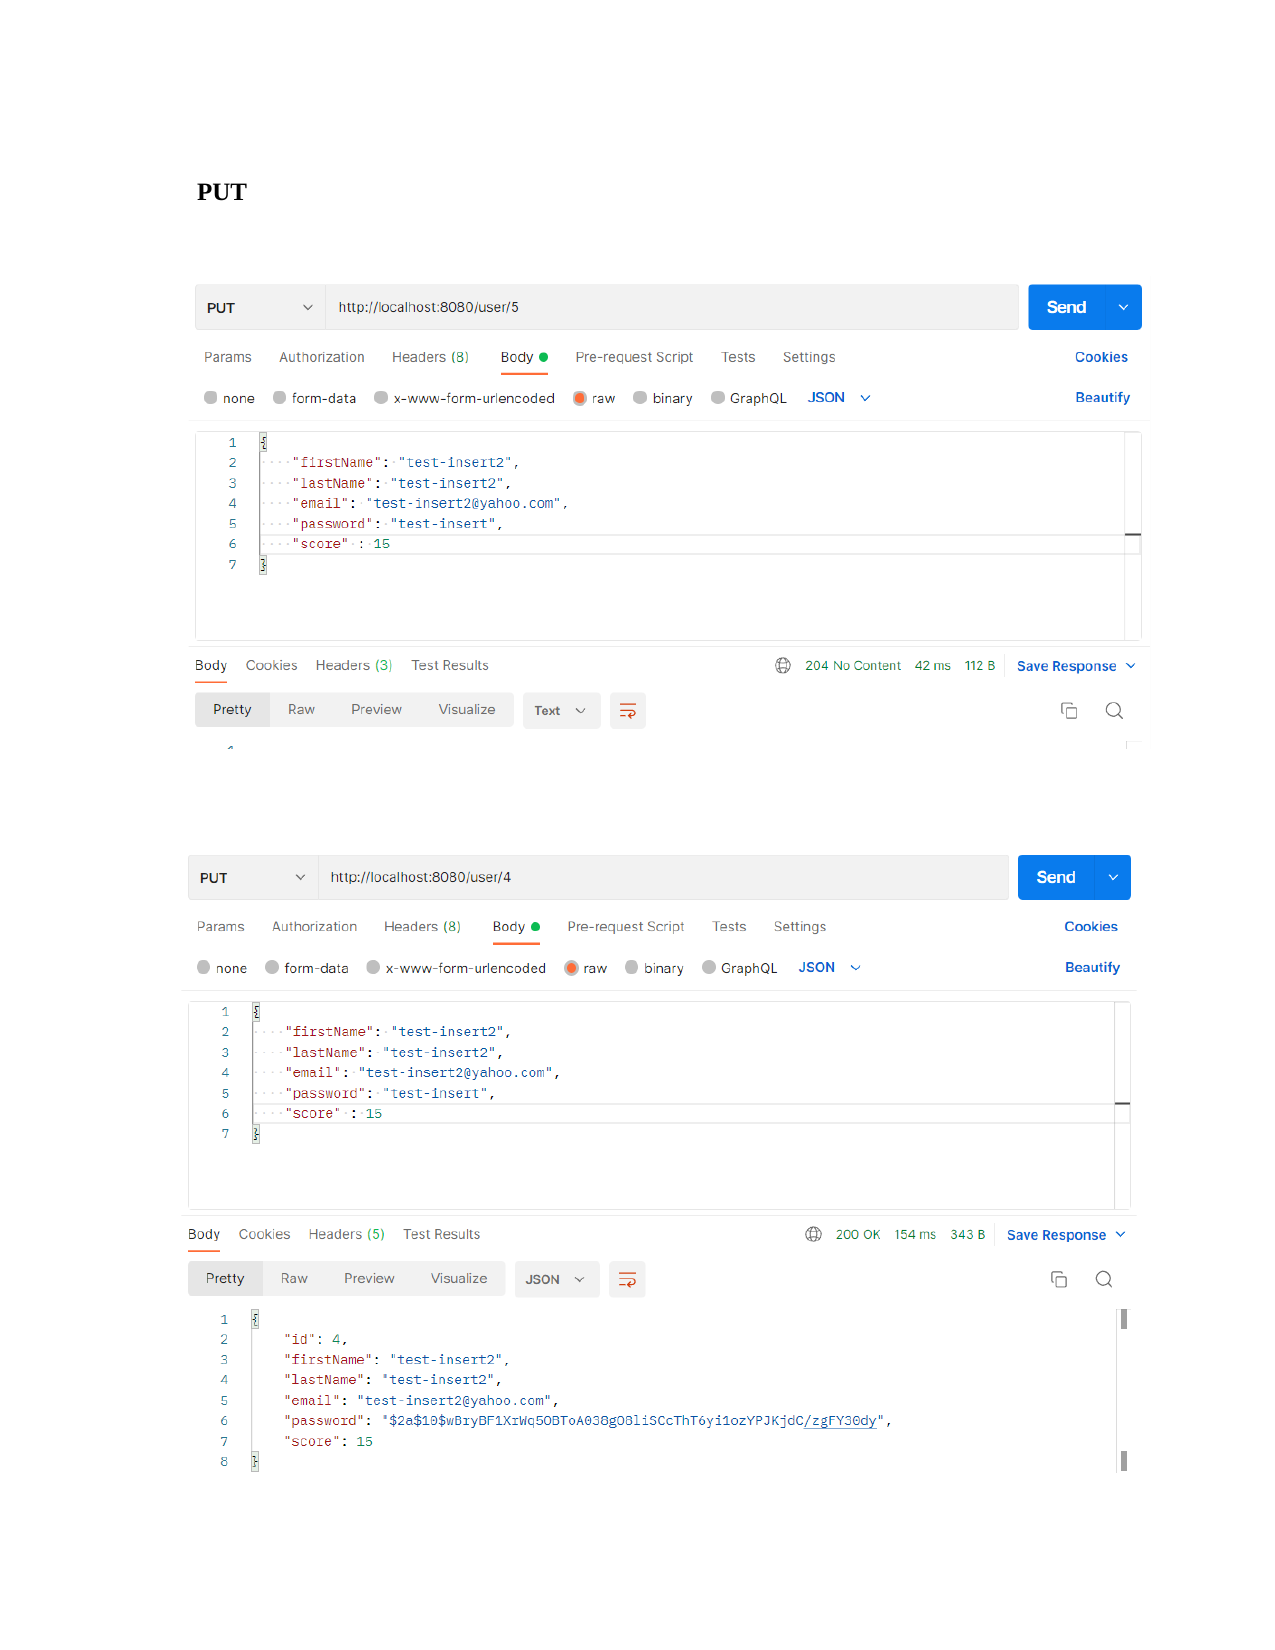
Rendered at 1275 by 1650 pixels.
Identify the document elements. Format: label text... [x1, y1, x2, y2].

list PUT [197, 177, 1144, 206]
picture [187, 276, 1150, 748]
picture [180, 846, 1137, 1471]
